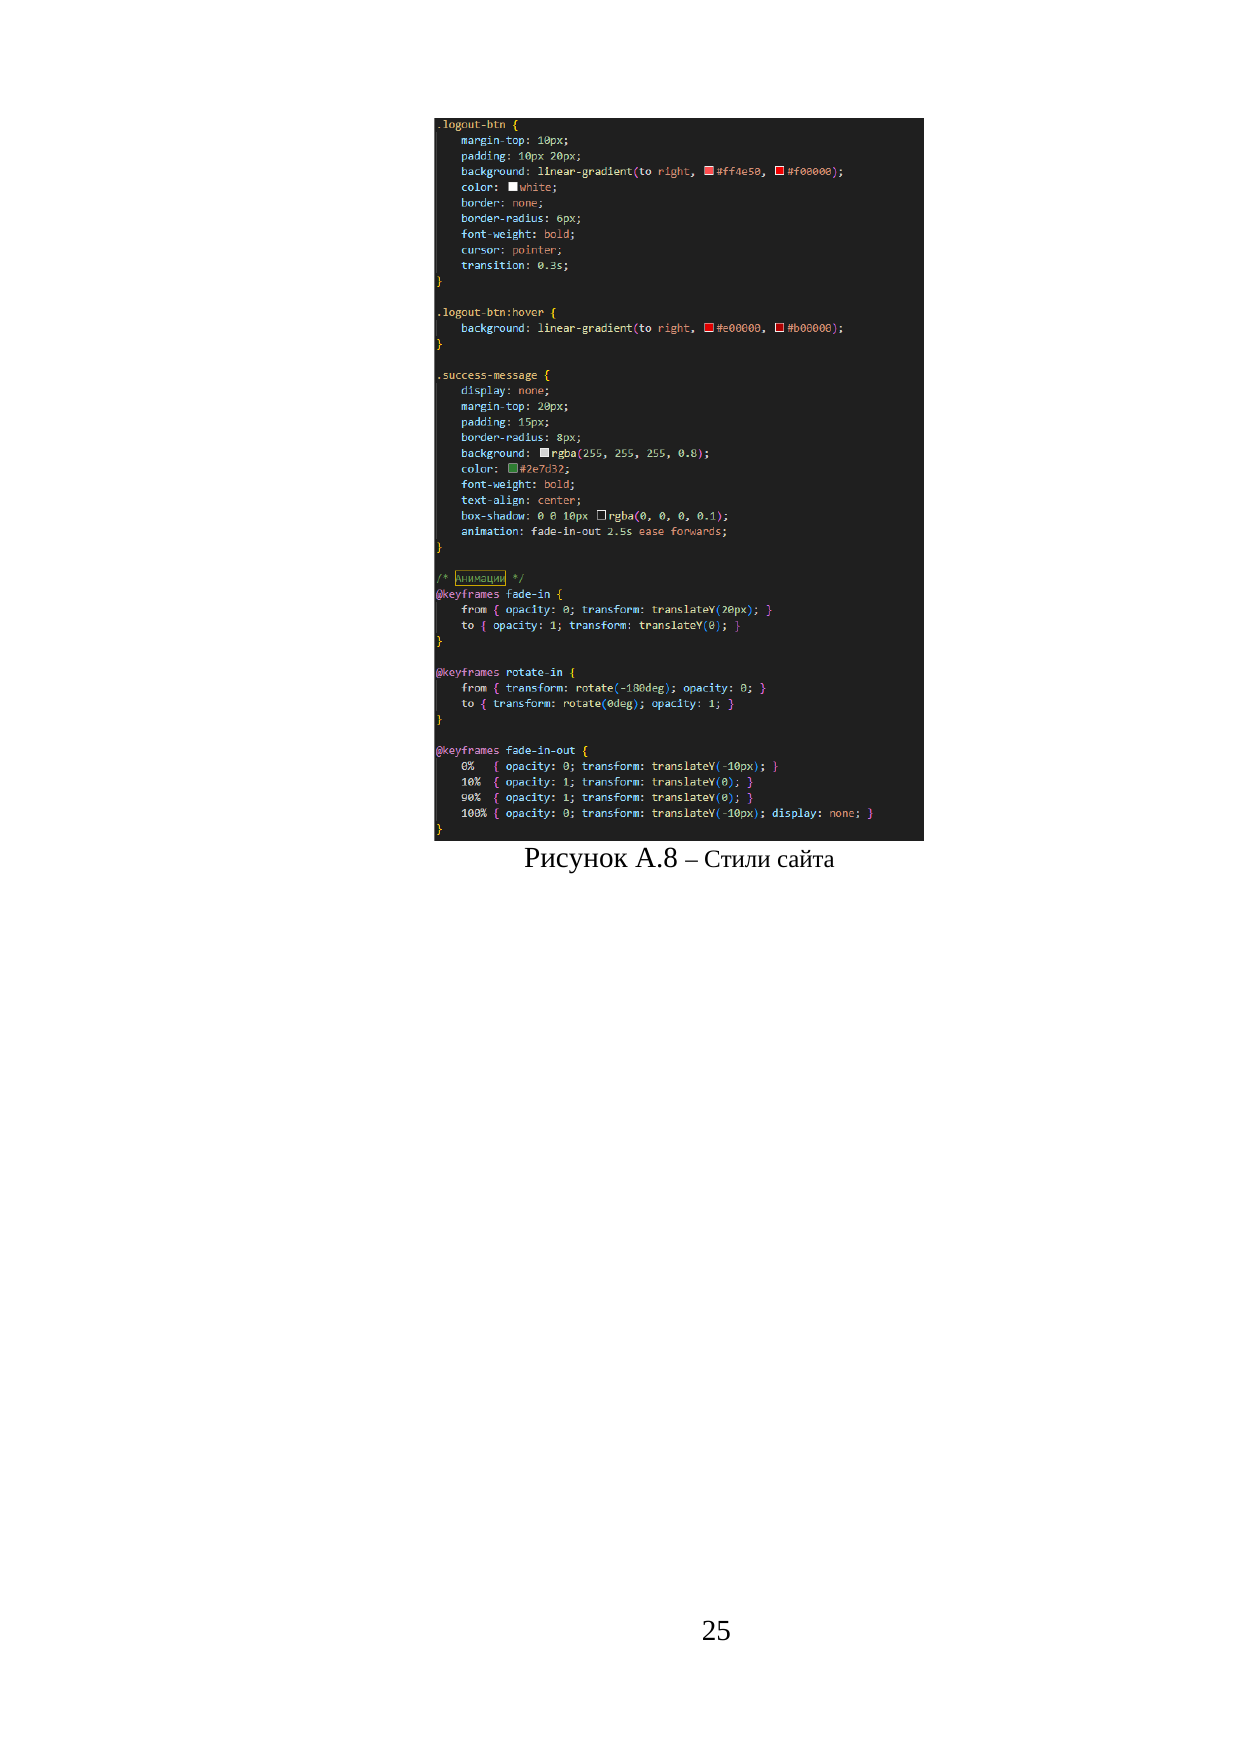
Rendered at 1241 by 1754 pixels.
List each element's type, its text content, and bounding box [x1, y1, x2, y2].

picture [434, 118, 924, 841]
text Рисунок А.8 – Стили сайта [177, 841, 1181, 874]
